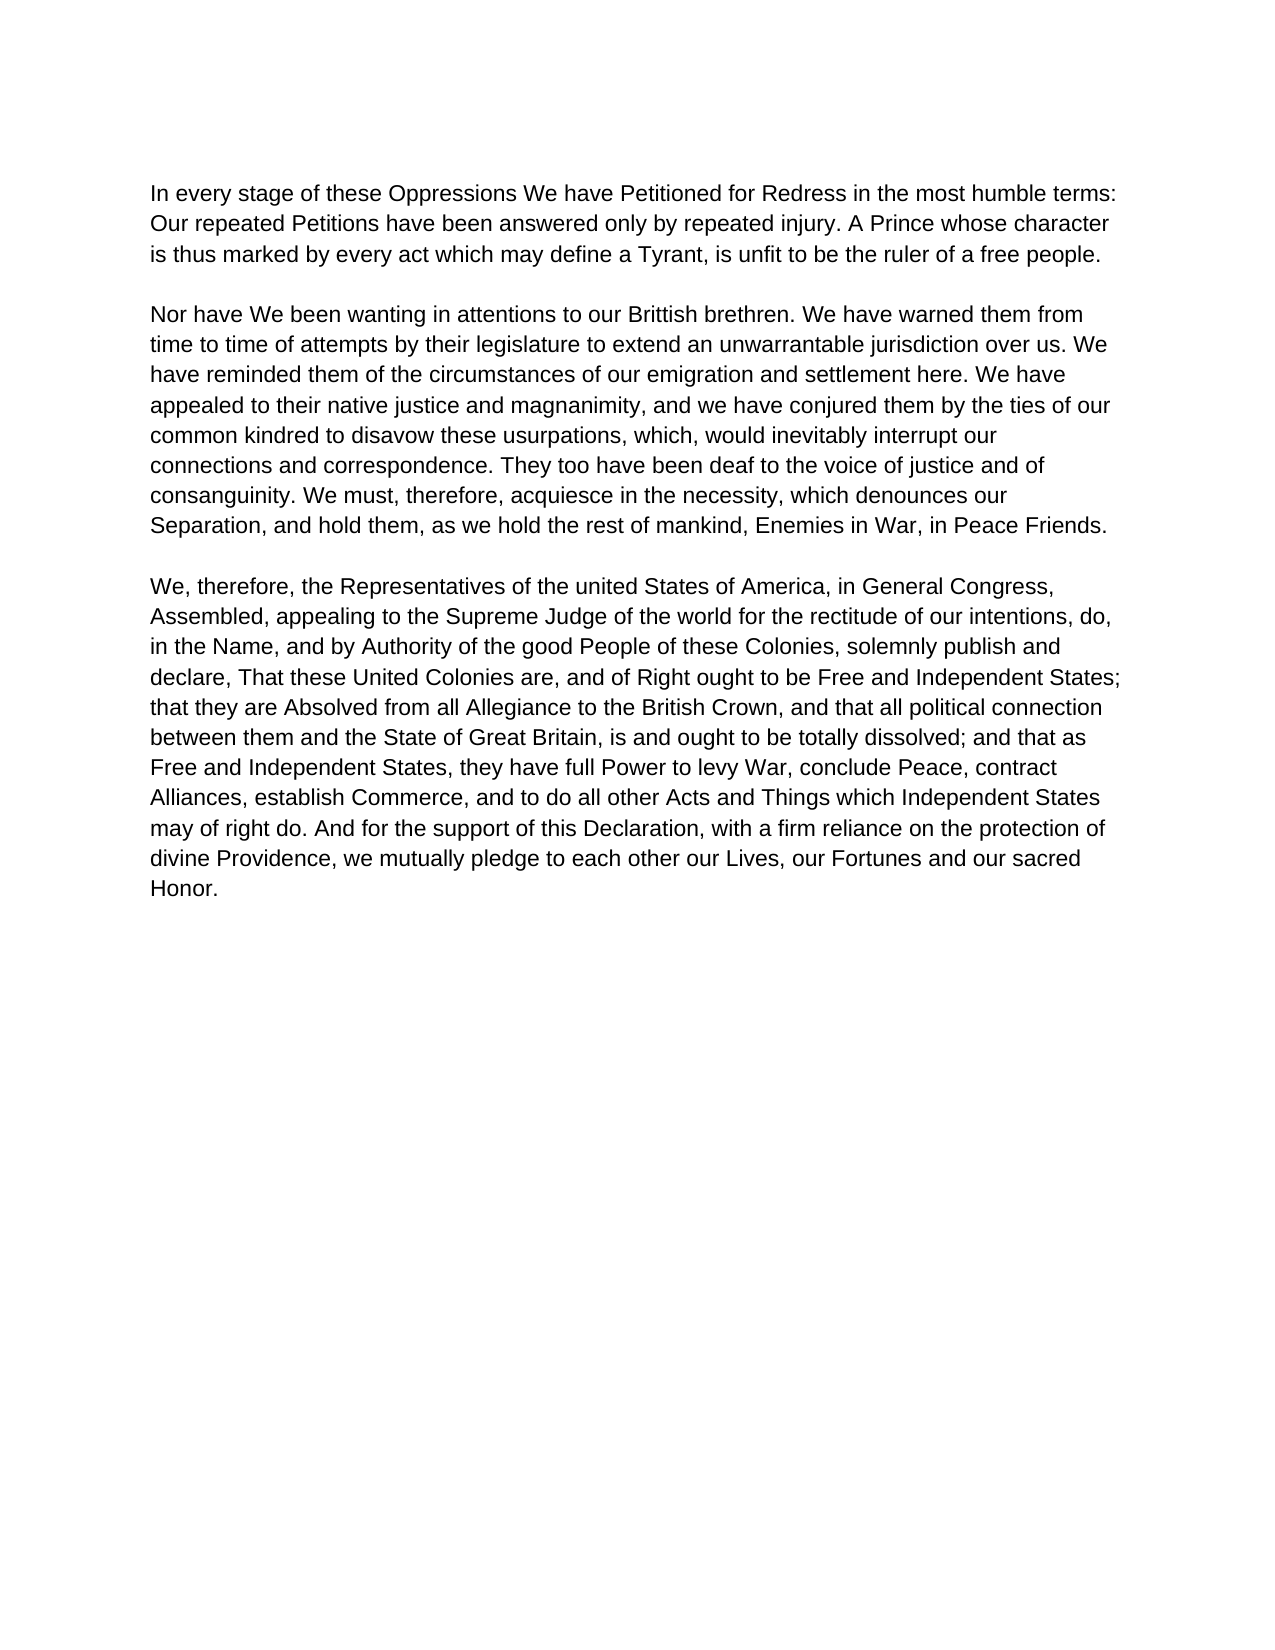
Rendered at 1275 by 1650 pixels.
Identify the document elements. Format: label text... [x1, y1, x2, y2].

text In every stage of these Oppressions We have Petitioned for Redress in the most humble terms: Our repeated Petitions have been answered only by repeated injury. A Prince whose character is thus marked by every act which may define a Tyrant, is unfit to be the ruler of a free people. [150, 180, 1125, 267]
text We, therefore, the Representatives of the united States of America, in General Congress, Assembled, appealing to the Supreme Judge of the world for the rectitude of our intentions, do, in the Name, and by Authority of the good People of these Colonies, solemnly publish and declare, That these United Colonies are, and of Right ought to be Free and Independent States; that they are Absolved from all Allegiance to the British Crown, and that all political connection between them and the State of Great Britain, is and ought to be totally dissolved; and that as Free and Independent States, they have full Power to levy War, conclude Peace, contract Alliances, establish Commerce, and to do all other Acts and Things which Independent States may of right do. And for the support of this Declaration, with a firm reliance on the protection of divine Providence, we mutually pledge to each other our Lives, our Fortunes and our sacred Honor. [150, 573, 1125, 901]
text Nor have We been wanting in attentions to our Brittish brethren. We have warned them from time to time of attempts by their legislature to extend an unwarrantable jurisdiction over us. We have reminded them of the circumstances of our emigration and settlement here. We have appealed to their native justice and magnanimity, and we have conjured them by the ties of our common kindred to disavow these usurpations, which, would inevitably interrupt our connections and correspondence. They too have been deaf to the voice of justice and of consanguinity. We must, therefore, acquiesce in the necessity, which denounces our Separation, and hold them, as we hold the rest of mankind, Enemies in War, in Peace Friends. [150, 301, 1125, 539]
